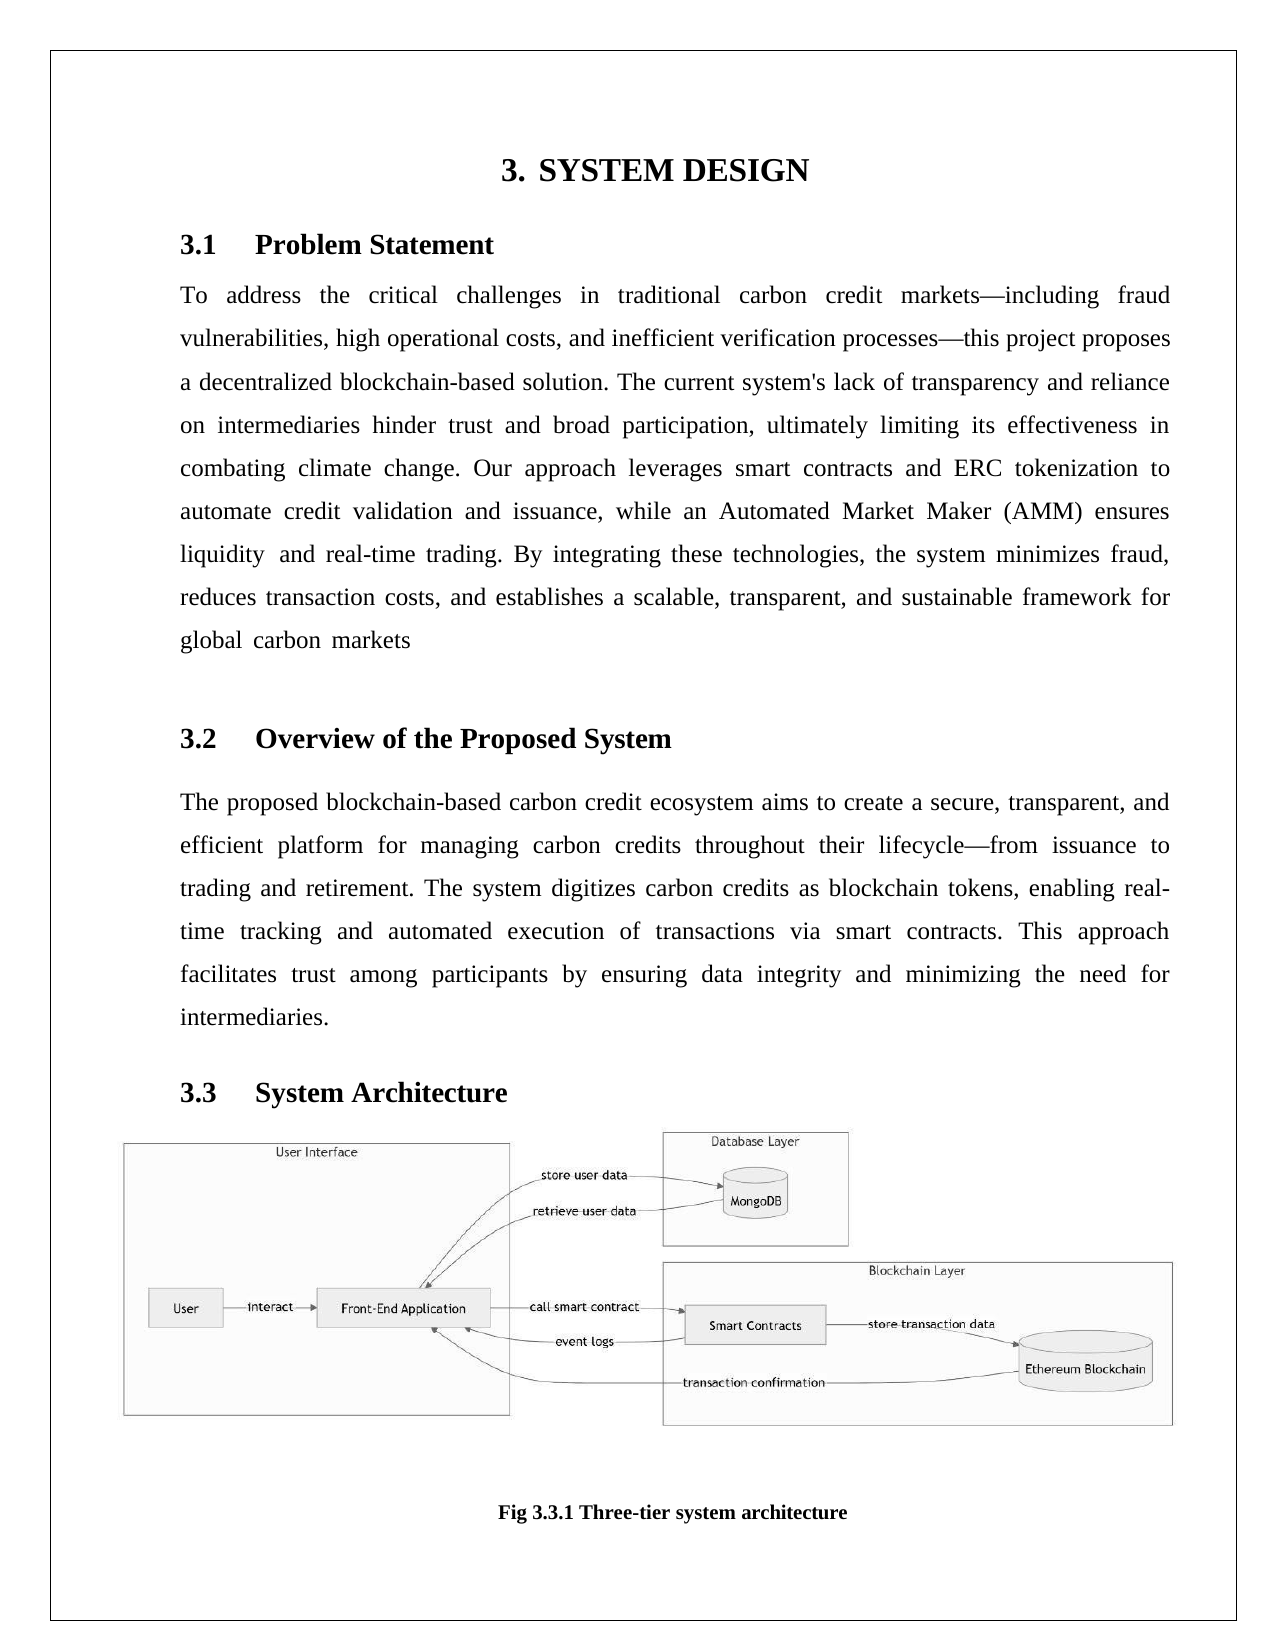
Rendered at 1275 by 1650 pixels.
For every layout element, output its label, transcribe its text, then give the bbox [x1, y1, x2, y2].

subtitle SYSTEM DESIGN [501, 150, 1236, 188]
text To address the critical challenges in traditional carbon credit markets—including fraud vulnerabilities, high operational costs, and inefficient verification processes—this project proposes a decentralized blockchain-based solution. The current system's lack of transparency and reliance on intermediaries hinder trust and broad participation, ultimately limiting its effectiveness in combating climate change. Our approach leverages smart contracts and ERC tokenization to automate credit validation and issuance, while an Automated Market Maker (AMM) ensures liquidity and real-time trading. By integrating these technologies, the system minimizes fraud, reduces transaction costs, and establishes a scalable, transparent, and sustainable framework for global carbon markets [180, 280, 1171, 654]
subtitle Overview of the Proposed System [180, 721, 1236, 755]
picture [117, 1127, 1178, 1426]
subtitle Problem Statement [180, 227, 1236, 261]
text Fig 3.3.1 Three-tier system architecture [145, 1500, 1201, 1524]
subtitle System Architecture [180, 1075, 1236, 1108]
text The proposed blockchain-based carbon credit ecosystem aims to create a secure, transparent, and efficient platform for managing carbon credits throughout their lifecycle—from issuance to trading and retirement. The system digitizes carbon credits as blockchain tokens, enabling real-time tracking and automated execution of transactions via smart contracts. This approach facilitates trust among participants by ensuring data integrity and minimizing the need for intermediaries. [180, 787, 1171, 1031]
